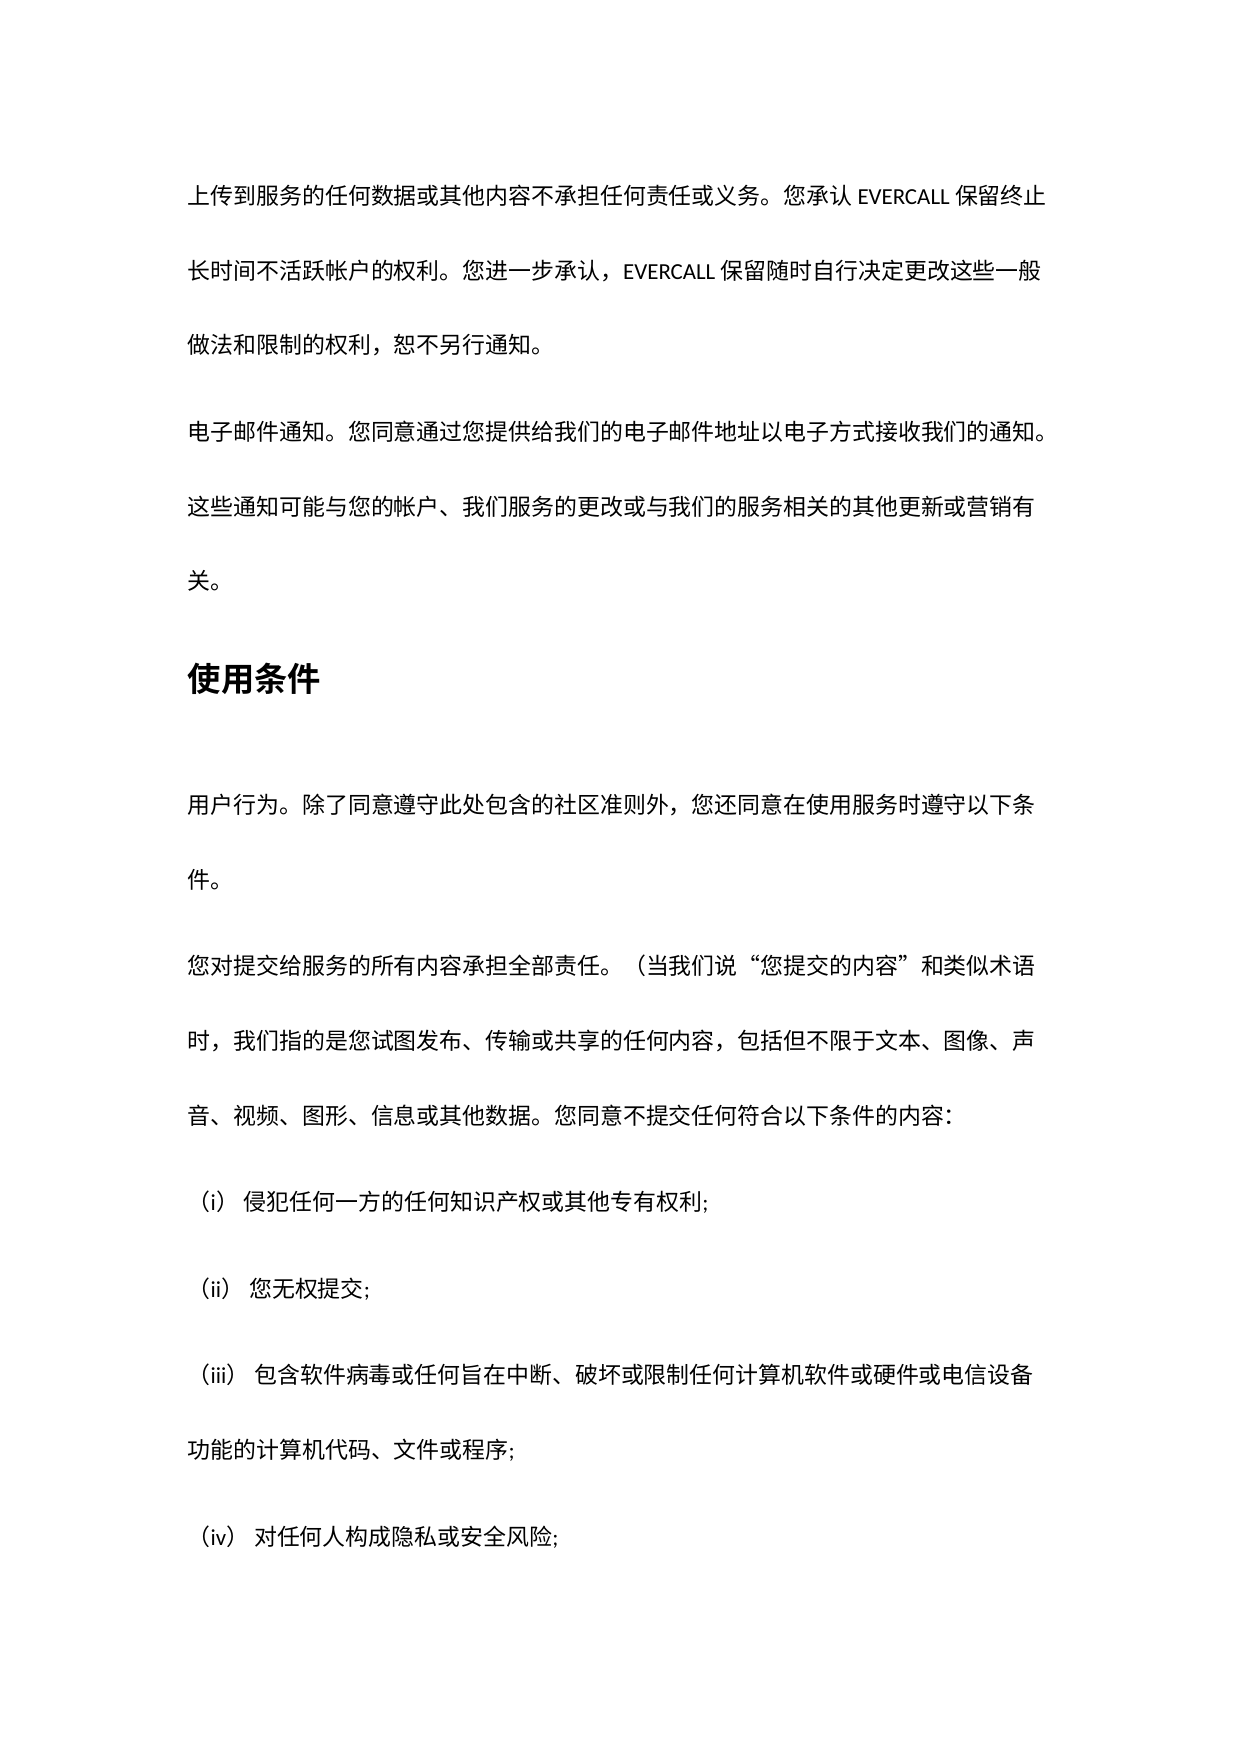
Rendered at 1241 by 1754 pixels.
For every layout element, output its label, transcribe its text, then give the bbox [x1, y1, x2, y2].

text （iv） 对任何人构成隐私或安全风险; [187, 1503, 1053, 1568]
text （ii） 您无权提交; [187, 1255, 1053, 1320]
text 您对提交给服务的所有内容承担全部责任。（当我们说“您提交的内容”和类似术语时，我们指的是您试图发布、传输或共享的任何内容，包括但不限于文本、图像、声音、视频、图形、信息或其他数据。您同意不提交任何符合以下条件的内容： [187, 932, 1053, 1147]
text （iii） 包含软件病毒或任何旨在中断、破坏或限制任何计算机软件或硬件或电信设备功能的计算机代码、文件或程序; [187, 1341, 1053, 1481]
text 用户行为。除了同意遵守此处包含的社区准则外，您还同意在使用服务时遵守以下条件。 [187, 771, 1053, 911]
text （i） 侵犯任何一方的任何知识产权或其他专有权利; [187, 1168, 1053, 1233]
subtitle 使用条件 [187, 644, 1053, 709]
text 电子邮件通知。您同意通过您提供给我们的电子邮件地址以电子方式接收我们的通知。这些通知可能与您的帐户、我们服务的更改或与我们的服务相关的其他更新或营销有关。 [187, 398, 1053, 612]
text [187, 162, 1053, 376]
